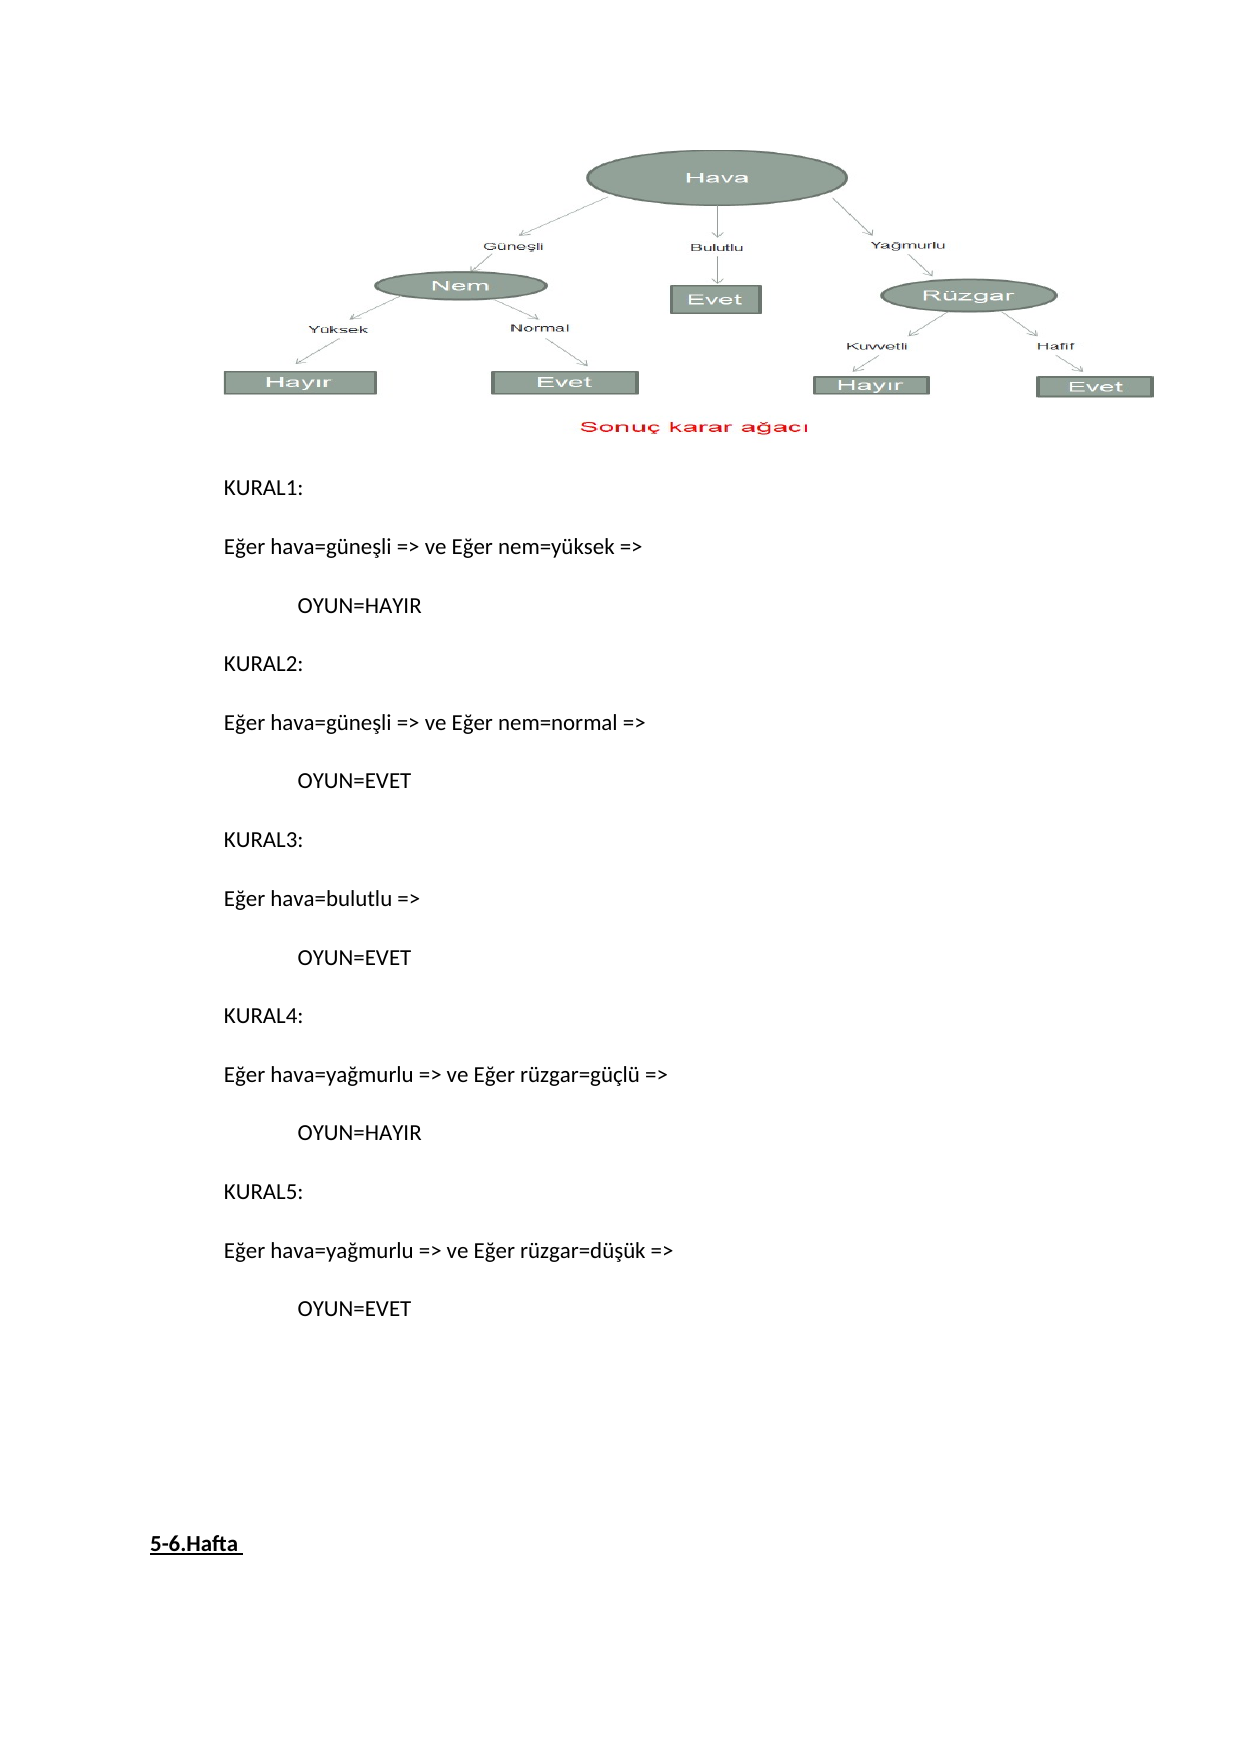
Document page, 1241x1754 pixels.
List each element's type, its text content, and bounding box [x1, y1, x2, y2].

text OYUN=EVET [224, 943, 1090, 971]
text Eğer hava=bulutlu => [150, 884, 1090, 912]
text KURAL4: [150, 1001, 1090, 1029]
text 5-6.Hafta [150, 1529, 1090, 1557]
text OYUN=HAYIR [224, 591, 1090, 619]
picture [223, 150, 1154, 443]
text Eğer hava=güneşli => ve Eğer nem=yüksek => [150, 532, 1090, 560]
text OYUN=EVET [224, 767, 1090, 795]
text Eğer hava=yağmurlu => ve Eğer rüzgar=güçlü => [150, 1060, 1090, 1088]
text OYUN=EVET [224, 1294, 1090, 1322]
text Eğer hava=güneşli => ve Eğer nem=normal => [150, 708, 1090, 736]
text KURAL1: [150, 473, 1090, 501]
text KURAL2: [150, 649, 1090, 677]
text Eğer hava=yağmurlu => ve Eğer rüzgar=düşük => [150, 1236, 1090, 1264]
text KURAL3: [150, 825, 1090, 853]
text KURAL5: [150, 1177, 1090, 1205]
text OYUN=HAYIR [224, 1118, 1090, 1147]
